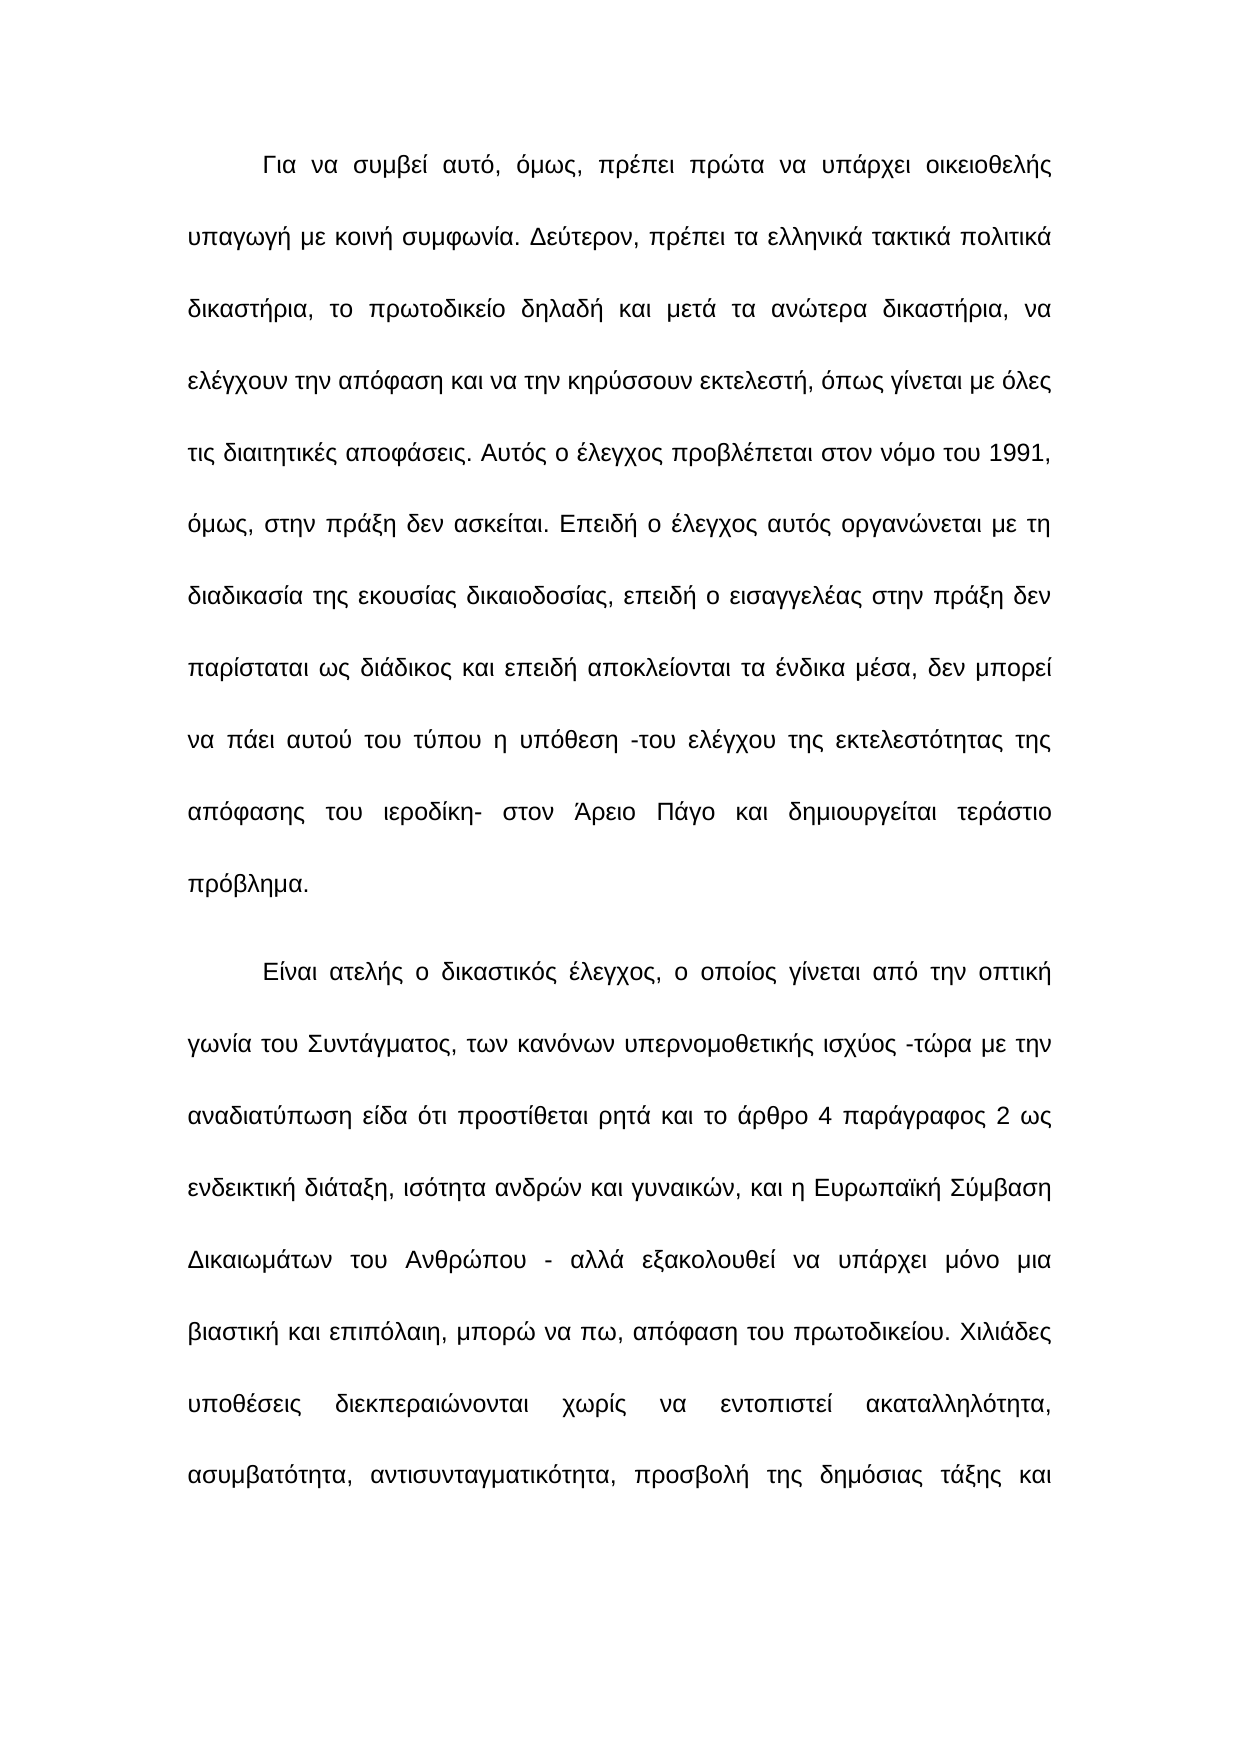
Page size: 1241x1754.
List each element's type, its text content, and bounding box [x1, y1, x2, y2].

text Για να συμβεί αυτό, όμως, πρέπει πρώτα να υπάρχει οικειοθελής υπαγωγή με κοινή συμφωνία. Δεύτερον, πρέπει τα ελληνικά τακτικά πολιτικά δικαστήρια, το πρωτοδικείο δηλαδή και μετά τα ανώτερα δικαστήρια, να ελέγχουν την απόφαση και να την κηρύσσουν εκτελεστή, όπως γίνεται με όλες τις διαιτητικές αποφάσεις. Αυτός ο έλεγχος προβλέπεται στον νόμο του 1991, όμως, στην πράξη δεν ασκείται. Επειδή ο έλεγχος αυτός οργανώνεται με τη διαδικασία της εκουσίας δικαιοδοσίας, επειδή ο εισαγγελέας στην πράξη δεν παρίσταται ως διάδικος και επειδή αποκλείονται τα ένδικα μέσα, δεν μπορεί να πάει αυτού του τύπου η υπόθεση -του ελέγχου της εκτελεστότητας της απόφασης του ιεροδίκη- στον Άρειο Πάγο και δημιουργείται τεράστιο πρόβλημα. [187, 150, 1053, 897]
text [187, 957, 1053, 1489]
